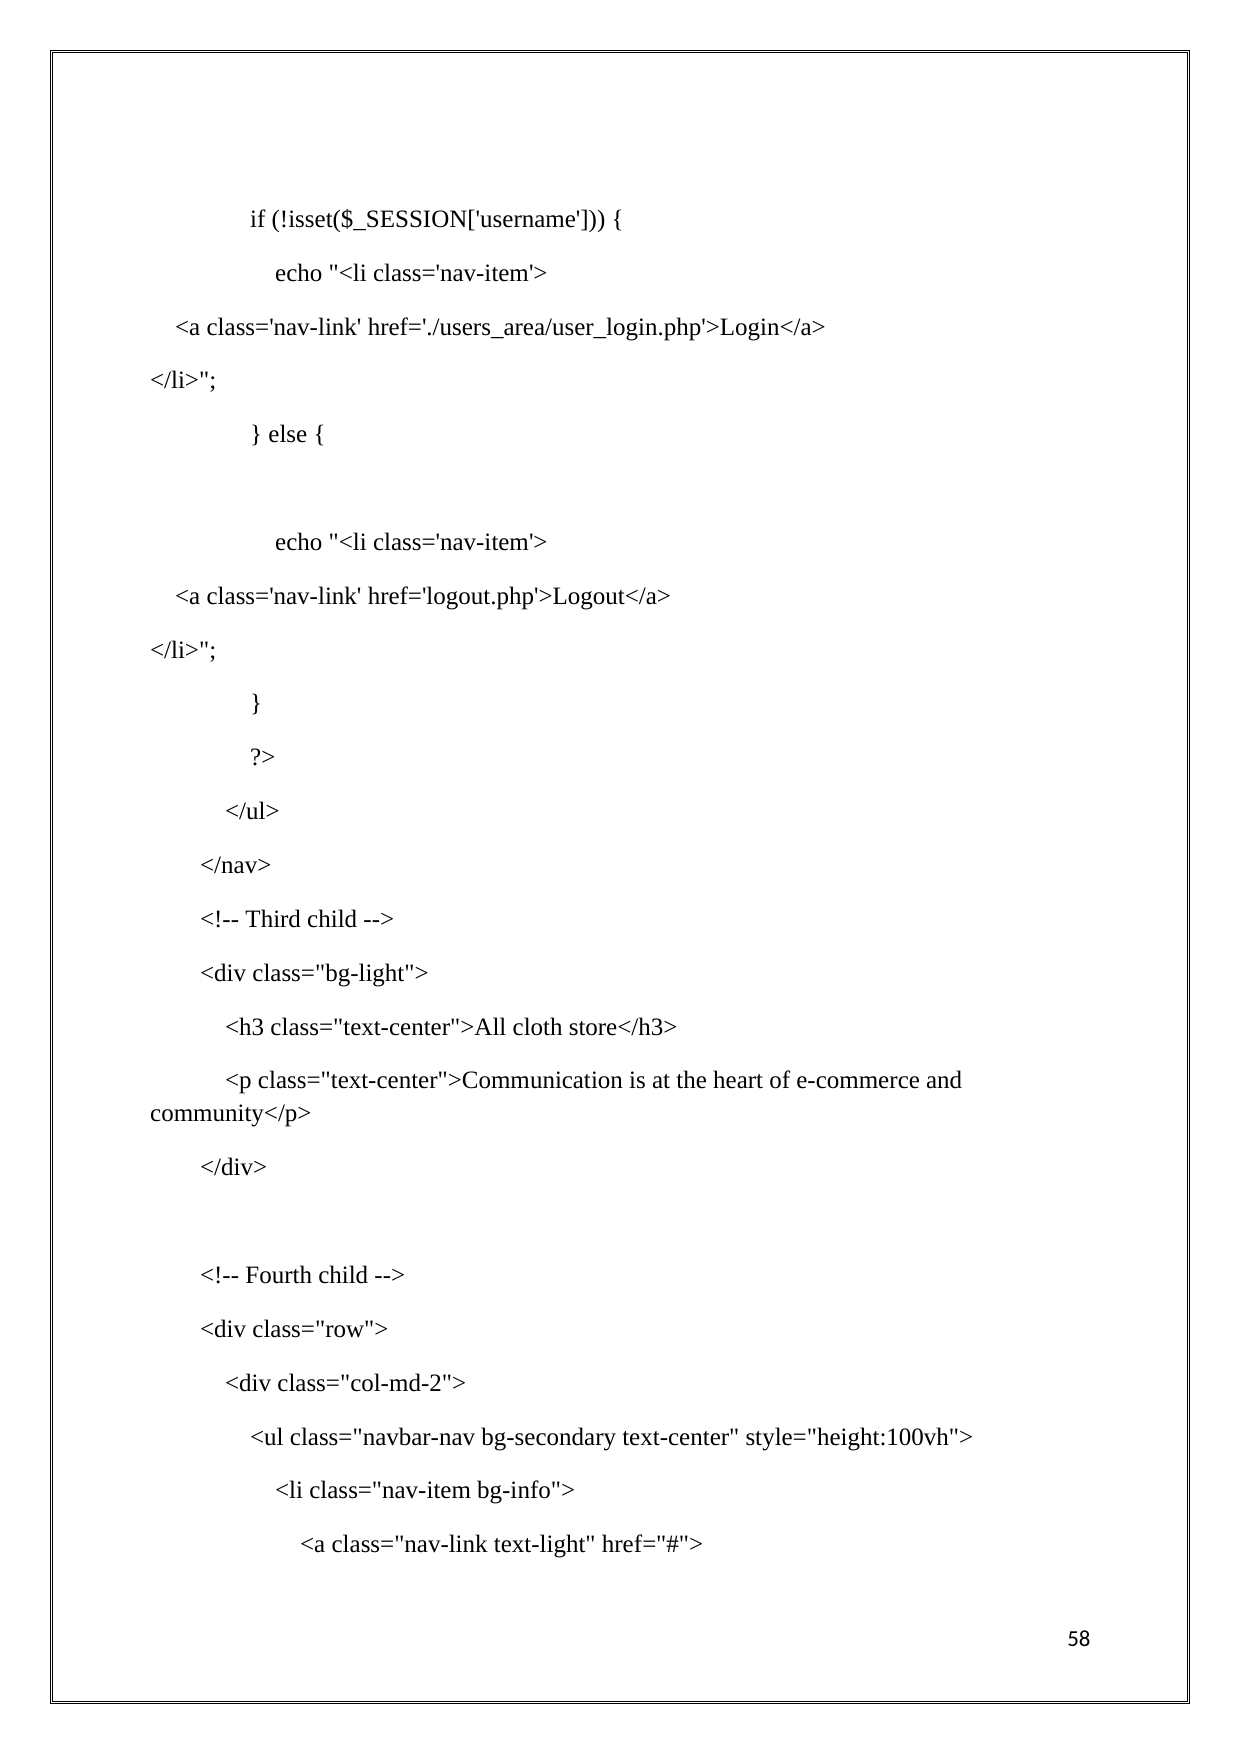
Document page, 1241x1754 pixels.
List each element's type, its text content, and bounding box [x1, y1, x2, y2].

text <a class="nav-link text-light" href="#"> [150, 1529, 1090, 1558]
text } [150, 688, 1090, 717]
text <!-- Fourth child --> [150, 1260, 1090, 1289]
text </ul> [150, 796, 1090, 825]
text if (!isset($_SESSION['username'])) { [150, 204, 1090, 233]
text </div> [150, 1152, 1090, 1181]
text <h3 class="text-center">All cloth store</h3> [150, 1012, 1090, 1040]
text </li>"; [150, 365, 1090, 394]
text <p class="text-center">Communication is at the heart of e-commerce and community</p> [150, 1066, 1090, 1127]
text </li>"; [150, 635, 1090, 663]
text <ul class="navbar-nav bg-secondary text-center" style="height:100vh"> [150, 1422, 1090, 1450]
text <div class="row"> [150, 1314, 1090, 1343]
text <li class="nav-item bg-info"> [150, 1476, 1090, 1504]
text <div class="col-md-2"> [150, 1368, 1090, 1397]
text <a class='nav-link' href='./users_area/user_login.php'>Login</a> [150, 312, 1090, 340]
text echo "<li class='nav-item'> [150, 258, 1090, 286]
text <!-- Third child --> [150, 904, 1090, 933]
text echo "<li class='nav-item'> [150, 527, 1090, 556]
text } else { [150, 419, 1090, 448]
text <div class="bg-light"> [150, 958, 1090, 987]
text <a class='nav-link' href='logout.php'>Logout</a> [150, 581, 1090, 609]
text ?> [150, 742, 1090, 771]
text </nav> [150, 850, 1090, 879]
